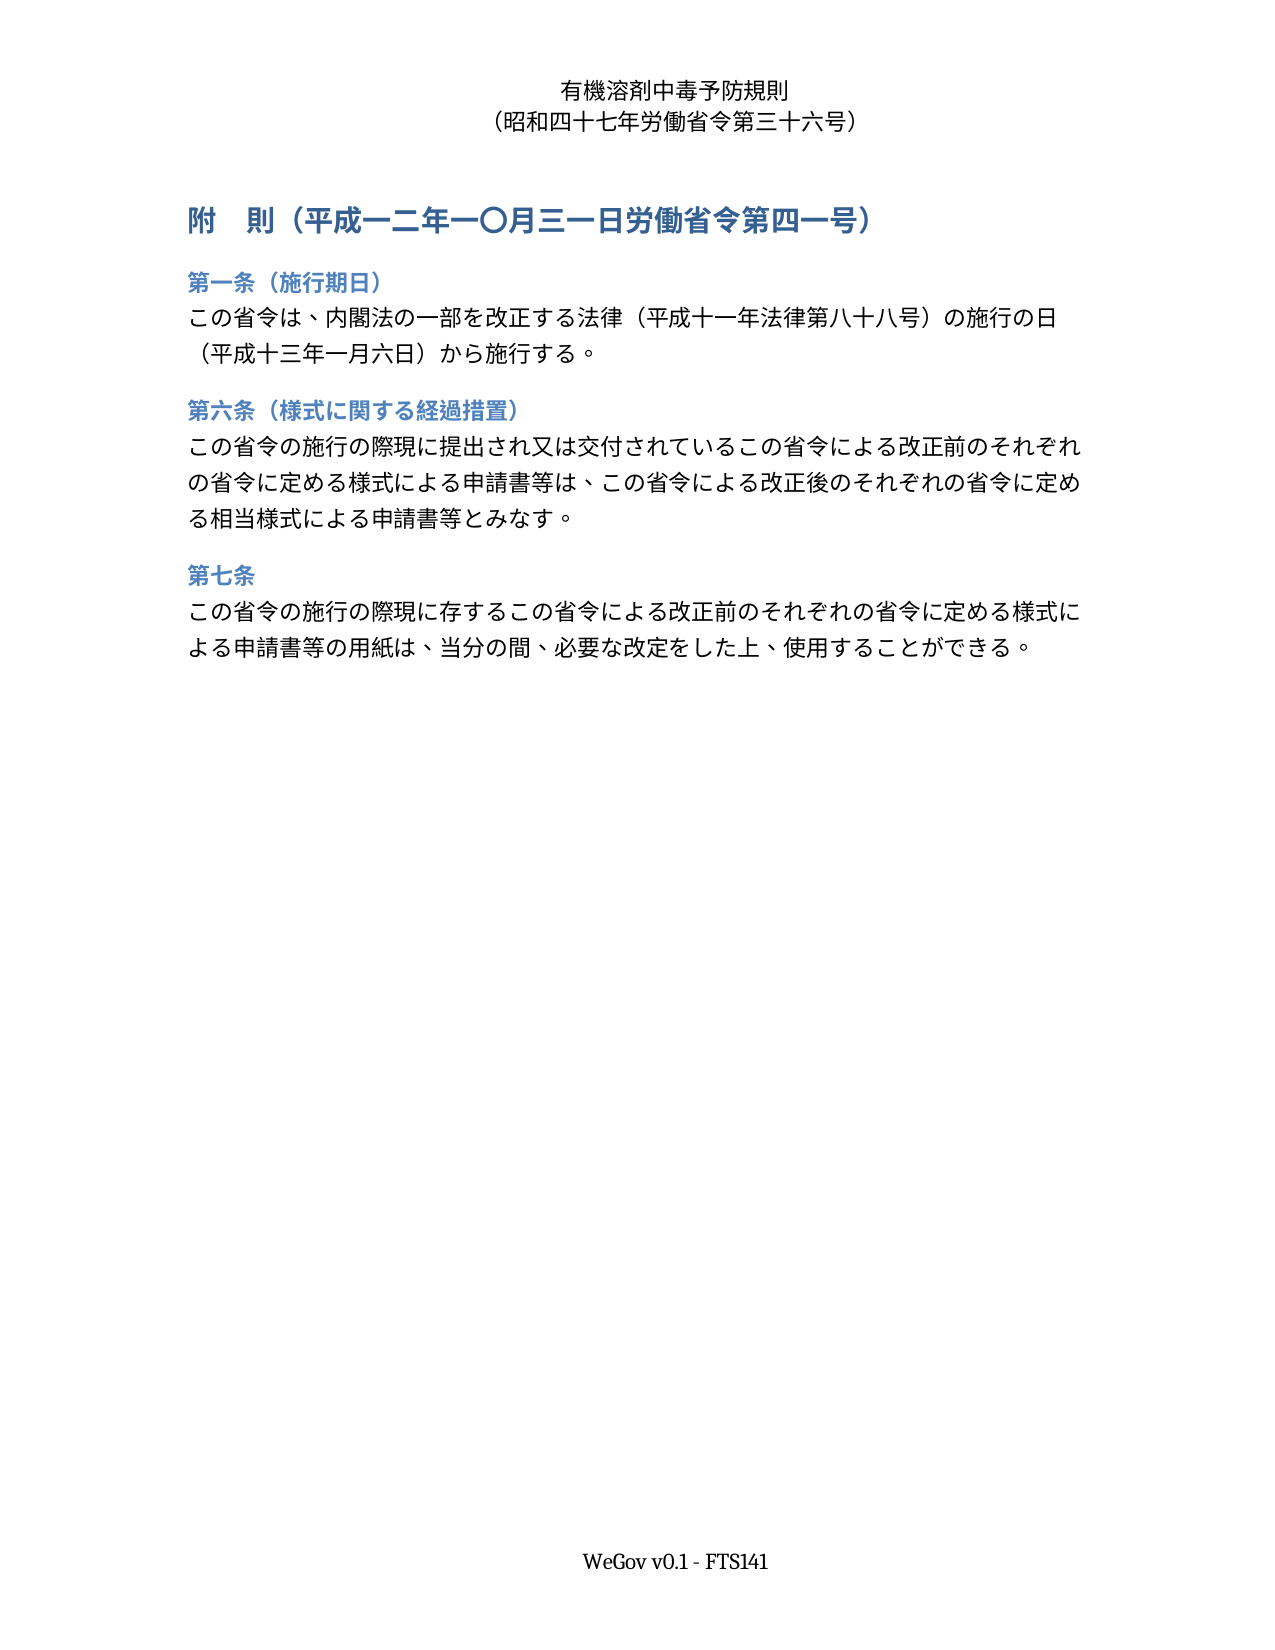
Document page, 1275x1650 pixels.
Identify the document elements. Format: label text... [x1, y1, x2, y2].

text この省令の施行の際現に提出され又は交付されているこの省令による改正前のそれぞれの省令に定める様式による申請書等は、この省令による改正後のそれぞれの省令に定める相当様式による申請書等とみなす。 [187, 431, 1087, 534]
subtitle 第七条 [187, 560, 1087, 591]
subtitle 第一条（施行期日） [187, 266, 1087, 298]
subtitle 第六条（様式に関する経過措置） [187, 395, 1087, 426]
text この省令は、内閣法の一部を改正する法律（平成十一年法律第八十八号）の施行の日（平成十三年一月六日）から施行する。 [187, 302, 1087, 369]
subtitle 附 則（平成一二年一〇月三一日労働省令第四一号） [187, 200, 1087, 240]
text この省令の施行の際現に存するこの省令による改正前のそれぞれの省令に定める様式による申請書等の用紙は、当分の間、必要な改定をした上、使用することができる。 [187, 596, 1087, 663]
